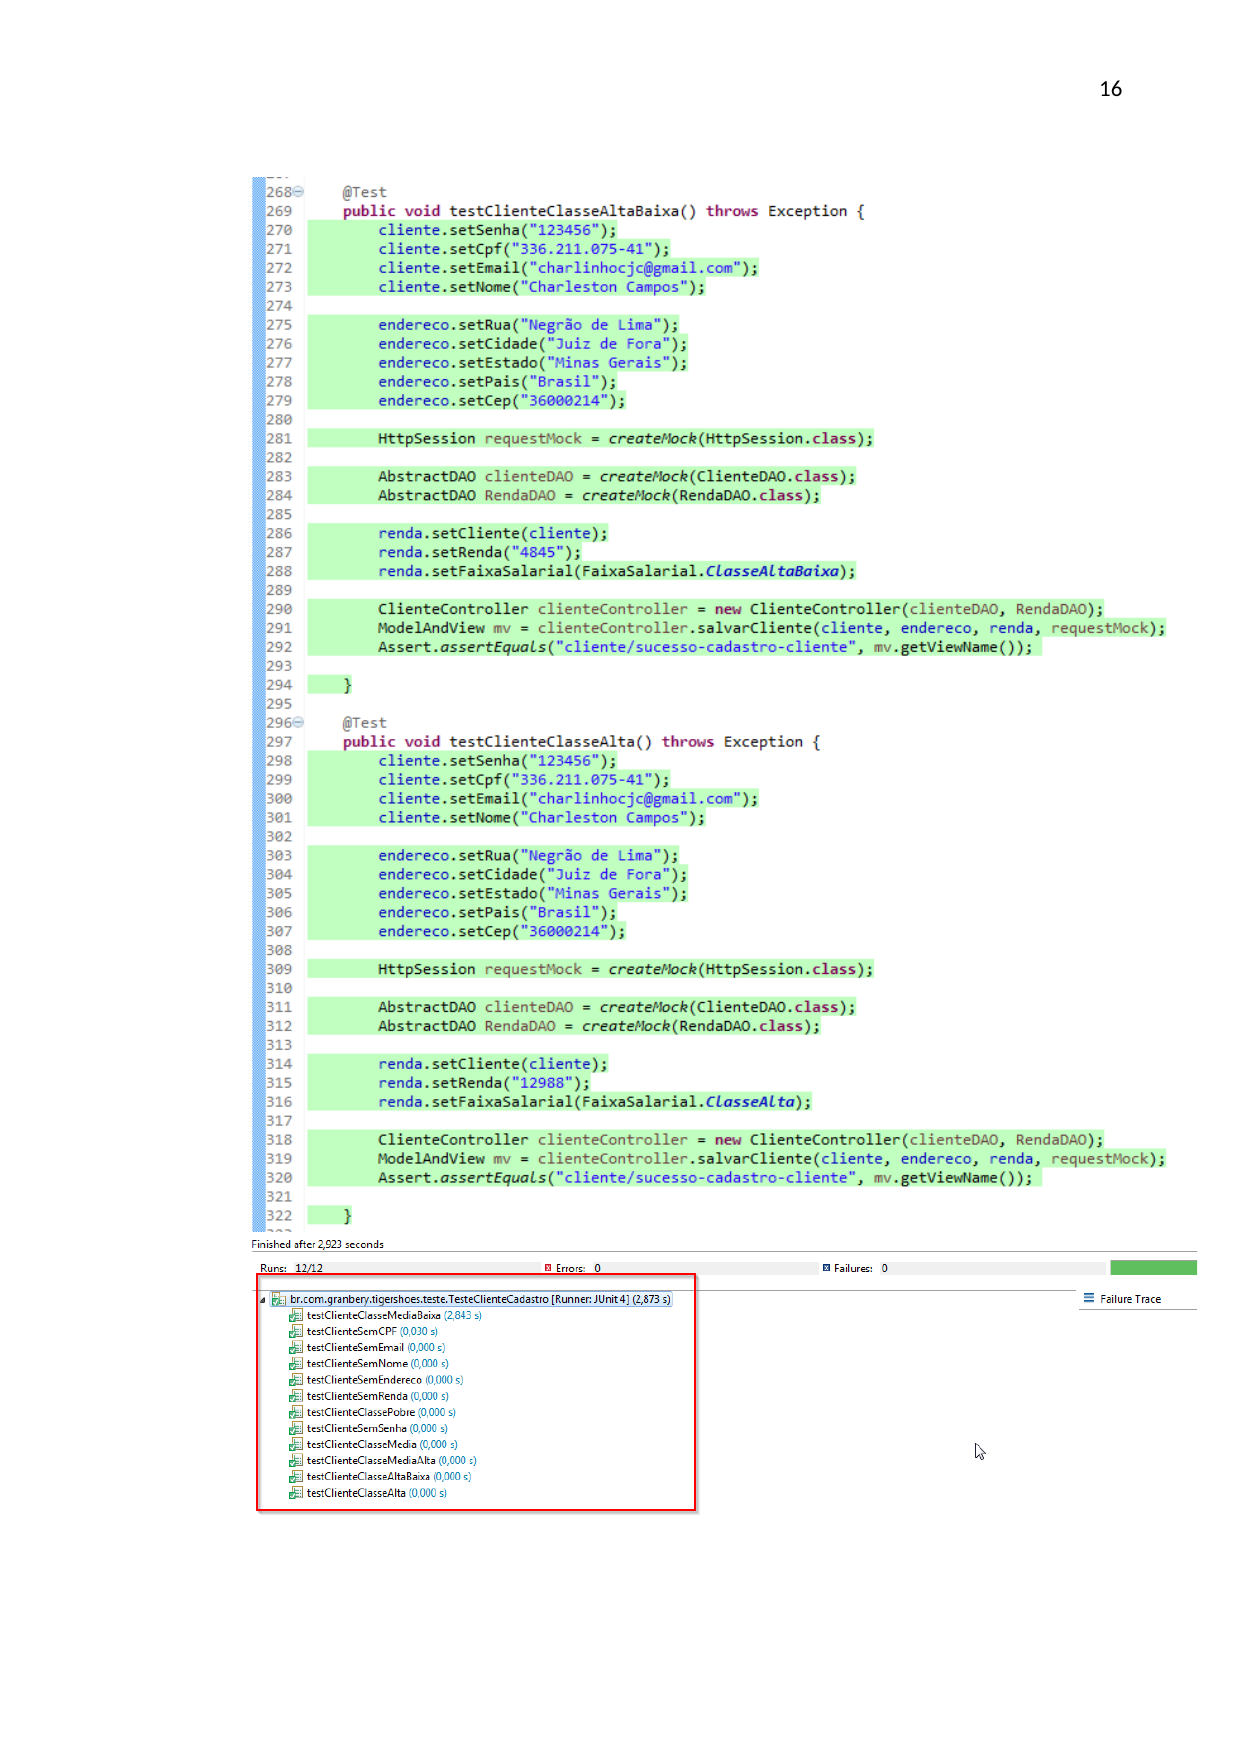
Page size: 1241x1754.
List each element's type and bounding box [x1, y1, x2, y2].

picture [252, 177, 1198, 1232]
picture [252, 1236, 1198, 1532]
